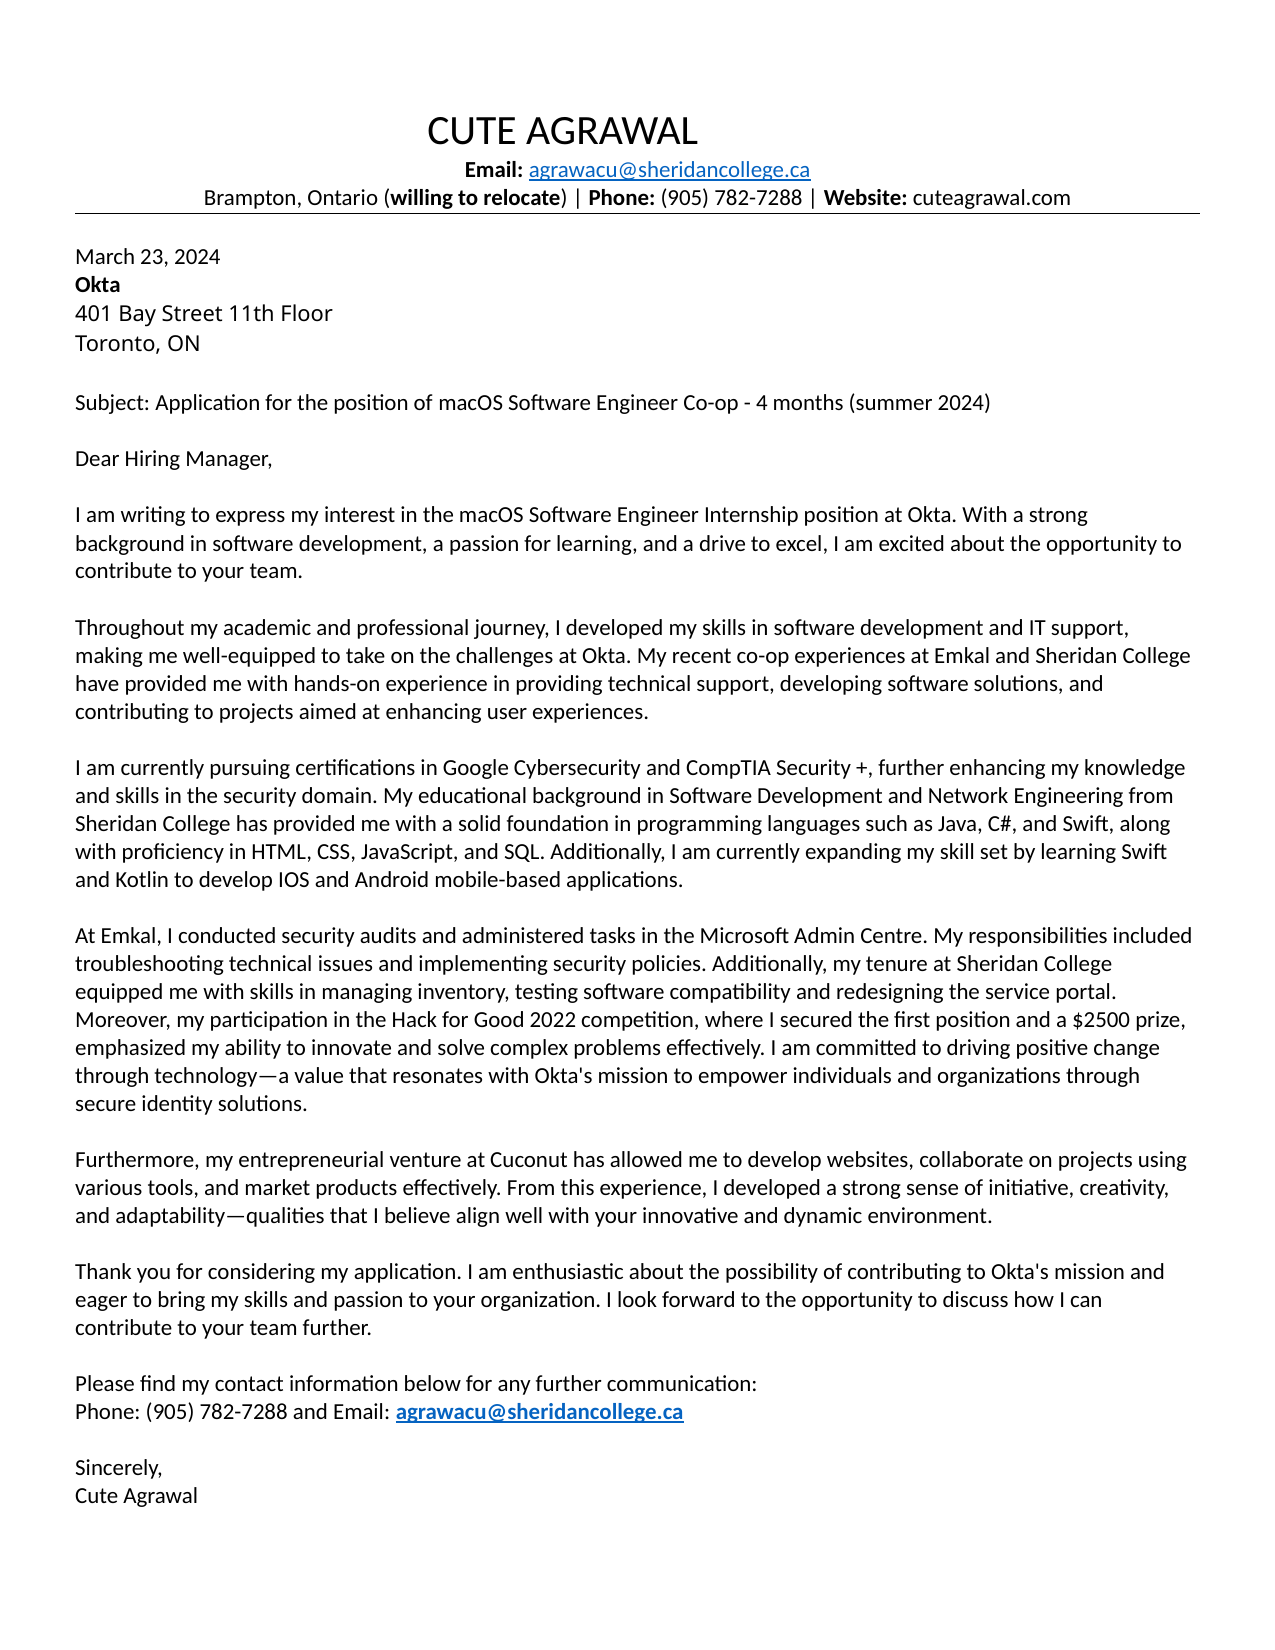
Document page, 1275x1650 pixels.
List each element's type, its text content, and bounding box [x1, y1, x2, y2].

text Sincerely, [75, 1453, 1200, 1481]
text At Emkal, I conducted security audits and administered tasks in the Microsoft Admin Centre. My responsibilities included troubleshooting technical issues and implementing security policies. Additionally, my tenure at Sheridan College equipped me with skills in managing inventory, testing software compatibility and redesigning the service portal. [75, 921, 1200, 1005]
text Dear Hiring Manager, [75, 444, 1200, 473]
text Phone: (905) 782-7288 and Email: agrawacu@sheridancollege.ca [75, 1397, 1200, 1425]
text Moreover, my participation in the Hack for Good 2022 competition, where I secured the first position and a $2500 prize, emphasized my ability to innovate and solve complex problems effectively. I am committed to driving positive change through technology—a value that resonates with Okta's mission to empower individuals and organizations through secure identity solutions. [75, 1005, 1200, 1117]
text Subject: Application for the position of macOS Software Engineer Co-op - 4 months (summer 2024) [75, 388, 1200, 417]
text Throughout my academic and professional journey, I developed my skills in software development and IT support, making me well-equipped to take on the challenges at Okta. My recent co-op experiences at Emkal and Sheridan College have provided me with hands-on experience in providing technical support, developing software solutions, and contributing to projects aimed at enhancing user experiences. [75, 613, 1200, 725]
text Toronto, ON [75, 328, 1200, 388]
text 401 Bay Street 11th Floor [75, 298, 1200, 328]
text CUTE AGRAWAL [75, 104, 1200, 155]
text Okta [75, 270, 1200, 298]
text Please find my contact information below for any further communication: [75, 1369, 1200, 1397]
text Furthermore, my entrepreneurial venture at Cuconut has allowed me to develop websites, collaborate on projects using various tools, and market products effectively. From this experience, I developed a strong sense of initiative, creativity, and adaptability—qualities that I believe align well with your innovative and dynamic environment. [75, 1145, 1200, 1229]
text Cute Agrawal [75, 1481, 1200, 1509]
text Thank you for considering my application. I am enthusiastic about the possibility of contributing to Okta's mission and eager to bring my skills and passion to your organization. I look forward to the opportunity to discuss how I can contribute to your team further. [75, 1257, 1200, 1341]
text Brampton, Ontario (willing to relocate) | Phone: (905) 782-7288 | Website: cuteagrawal.com [75, 183, 1200, 213]
text I am writing to express my interest in the macOS Software Engineer Internship position at Okta. With a strong background in software development, a passion for learning, and a drive to excel, I am excited about the opportunity to contribute to your team. [75, 501, 1200, 585]
text I am currently pursuing certifications in Google Cybersecurity and CompTIA Security +, further enhancing my knowledge and skills in the security domain. My educational background in Software Development and Network Engineering from Sheridan College has provided me with a solid foundation in programming languages such as Java, C#, and Swift, along with proficiency in HTML, CSS, JavaScript, and SQL. Additionally, I am currently expanding my skill set by learning Swift and Kotlin to develop IOS and Android mobile-based applications. [75, 753, 1200, 893]
text March 23, 2024 [75, 214, 1200, 270]
text Email: agrawacu@sheridancollege.ca [75, 155, 1200, 183]
